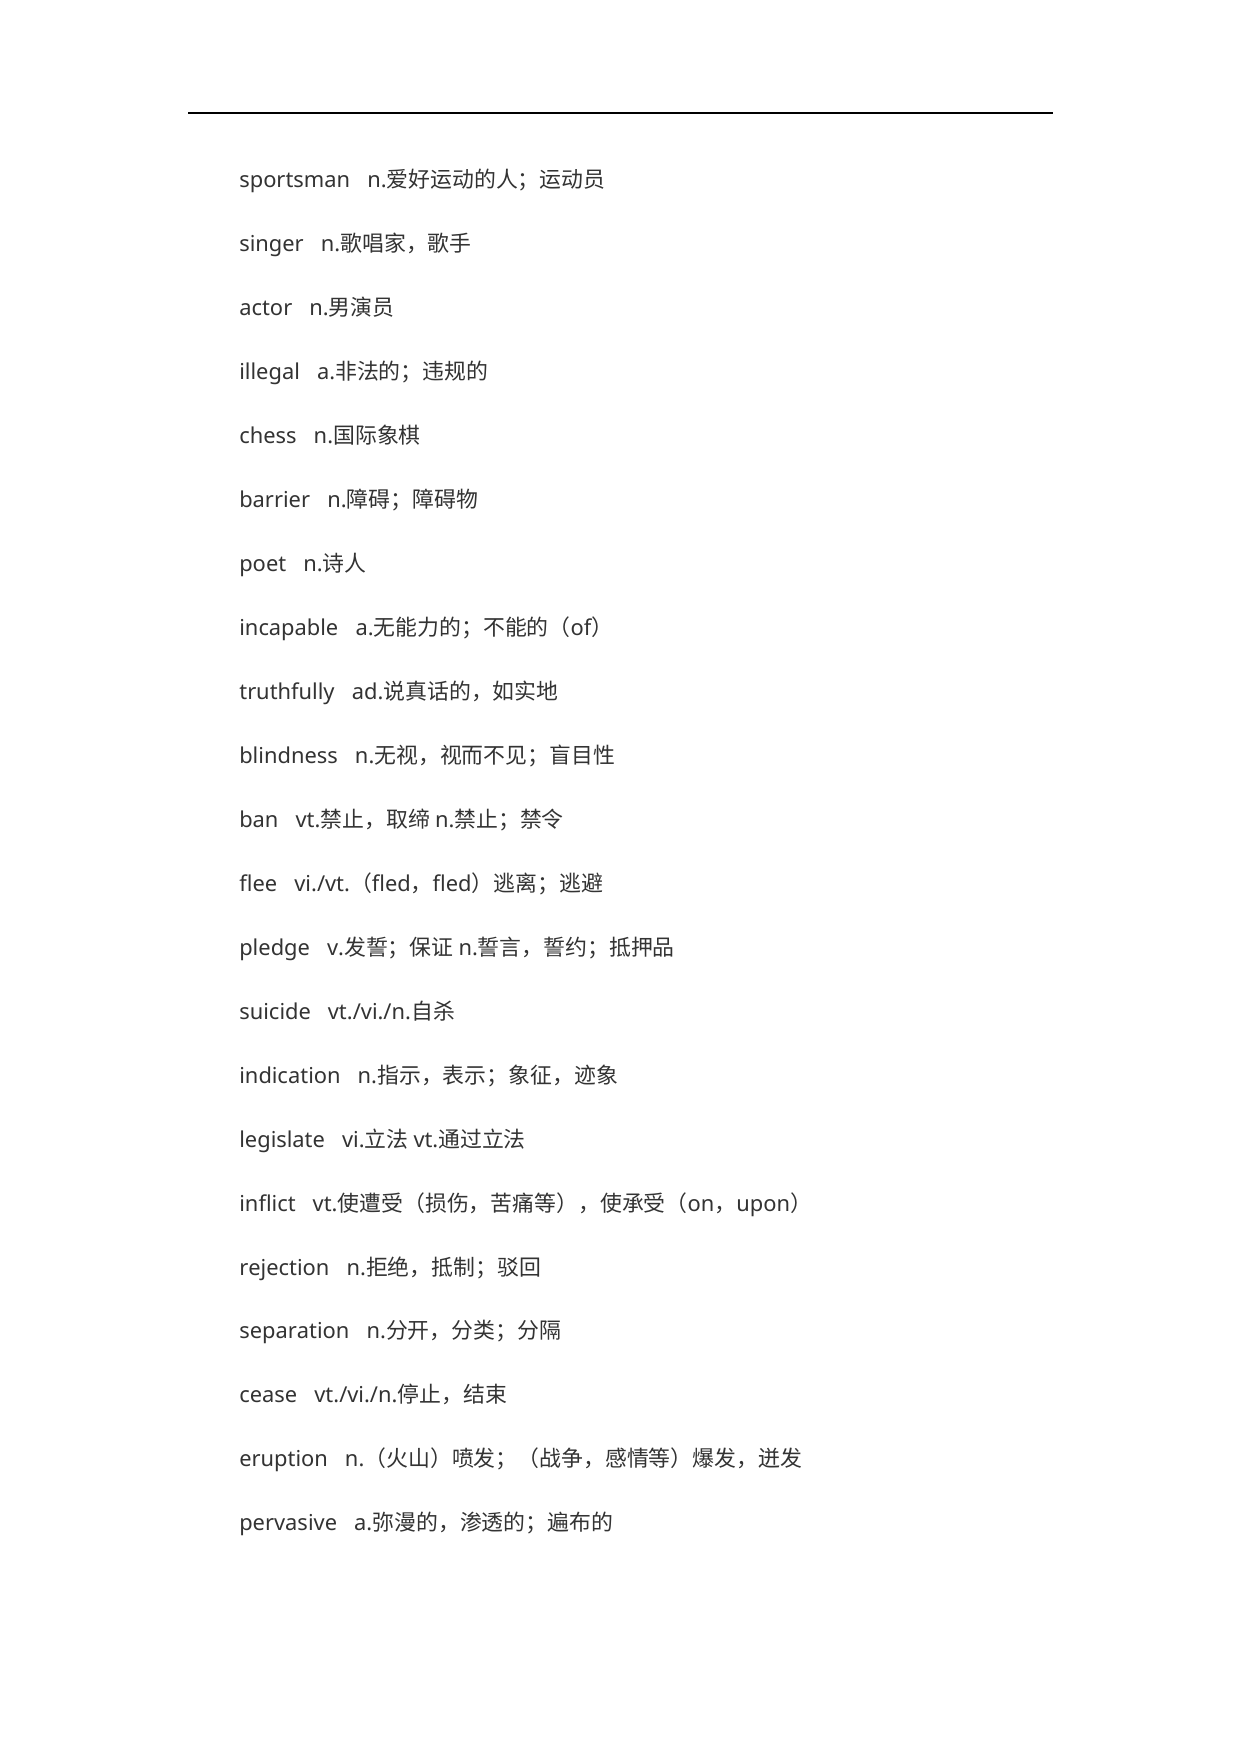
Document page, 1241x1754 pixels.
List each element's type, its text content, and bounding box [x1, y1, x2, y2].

text indication n.指示，表示；象征，迹象 [195, 1057, 1045, 1090]
text incapable a.无能力的；不能的（of） [195, 610, 1045, 642]
text suicide vt./vi./n.自杀 [195, 993, 1045, 1026]
text flee vi./vt.（fled，fled）逃离；逃避 [195, 866, 1045, 898]
text inflict vt.使遭受（损伤，苦痛等），使承受（on，upon） [195, 1185, 1045, 1218]
text truthfully ad.说真话的，如实地 [195, 674, 1045, 706]
text separation n.分开，分类；分隔 [195, 1313, 1045, 1346]
text singer n.歌唱家，歌手 [195, 226, 1045, 258]
text legislate vi.立法 vt.通过立法 [195, 1121, 1045, 1154]
text pledge v.发誓；保证 n.誓言，誓约；抵押品 [195, 929, 1045, 962]
text barrier n.障碍；障碍物 [195, 482, 1045, 514]
text sportsman n.爱好运动的人；运动员 [195, 162, 1045, 194]
text ban vt.禁止，取缔 n.禁止；禁令 [195, 802, 1045, 834]
text blindness n.无视，视而不见；盲目性 [195, 738, 1045, 770]
text pervasive a.弥漫的，渗透的；遍布的 [195, 1505, 1045, 1538]
text actor n.男演员 [195, 290, 1045, 322]
text eruption n.（火山）喷发；（战争，感情等）爆发，迸发 [195, 1441, 1045, 1474]
text chess n.国际象棋 [195, 418, 1045, 450]
text poet n.诗人 [195, 546, 1045, 578]
text illegal a.非法的；违规的 [195, 354, 1045, 386]
text cease vt./vi./n.停止，结束 [195, 1377, 1045, 1410]
text rejection n.拒绝，抵制；驳回 [195, 1249, 1045, 1282]
